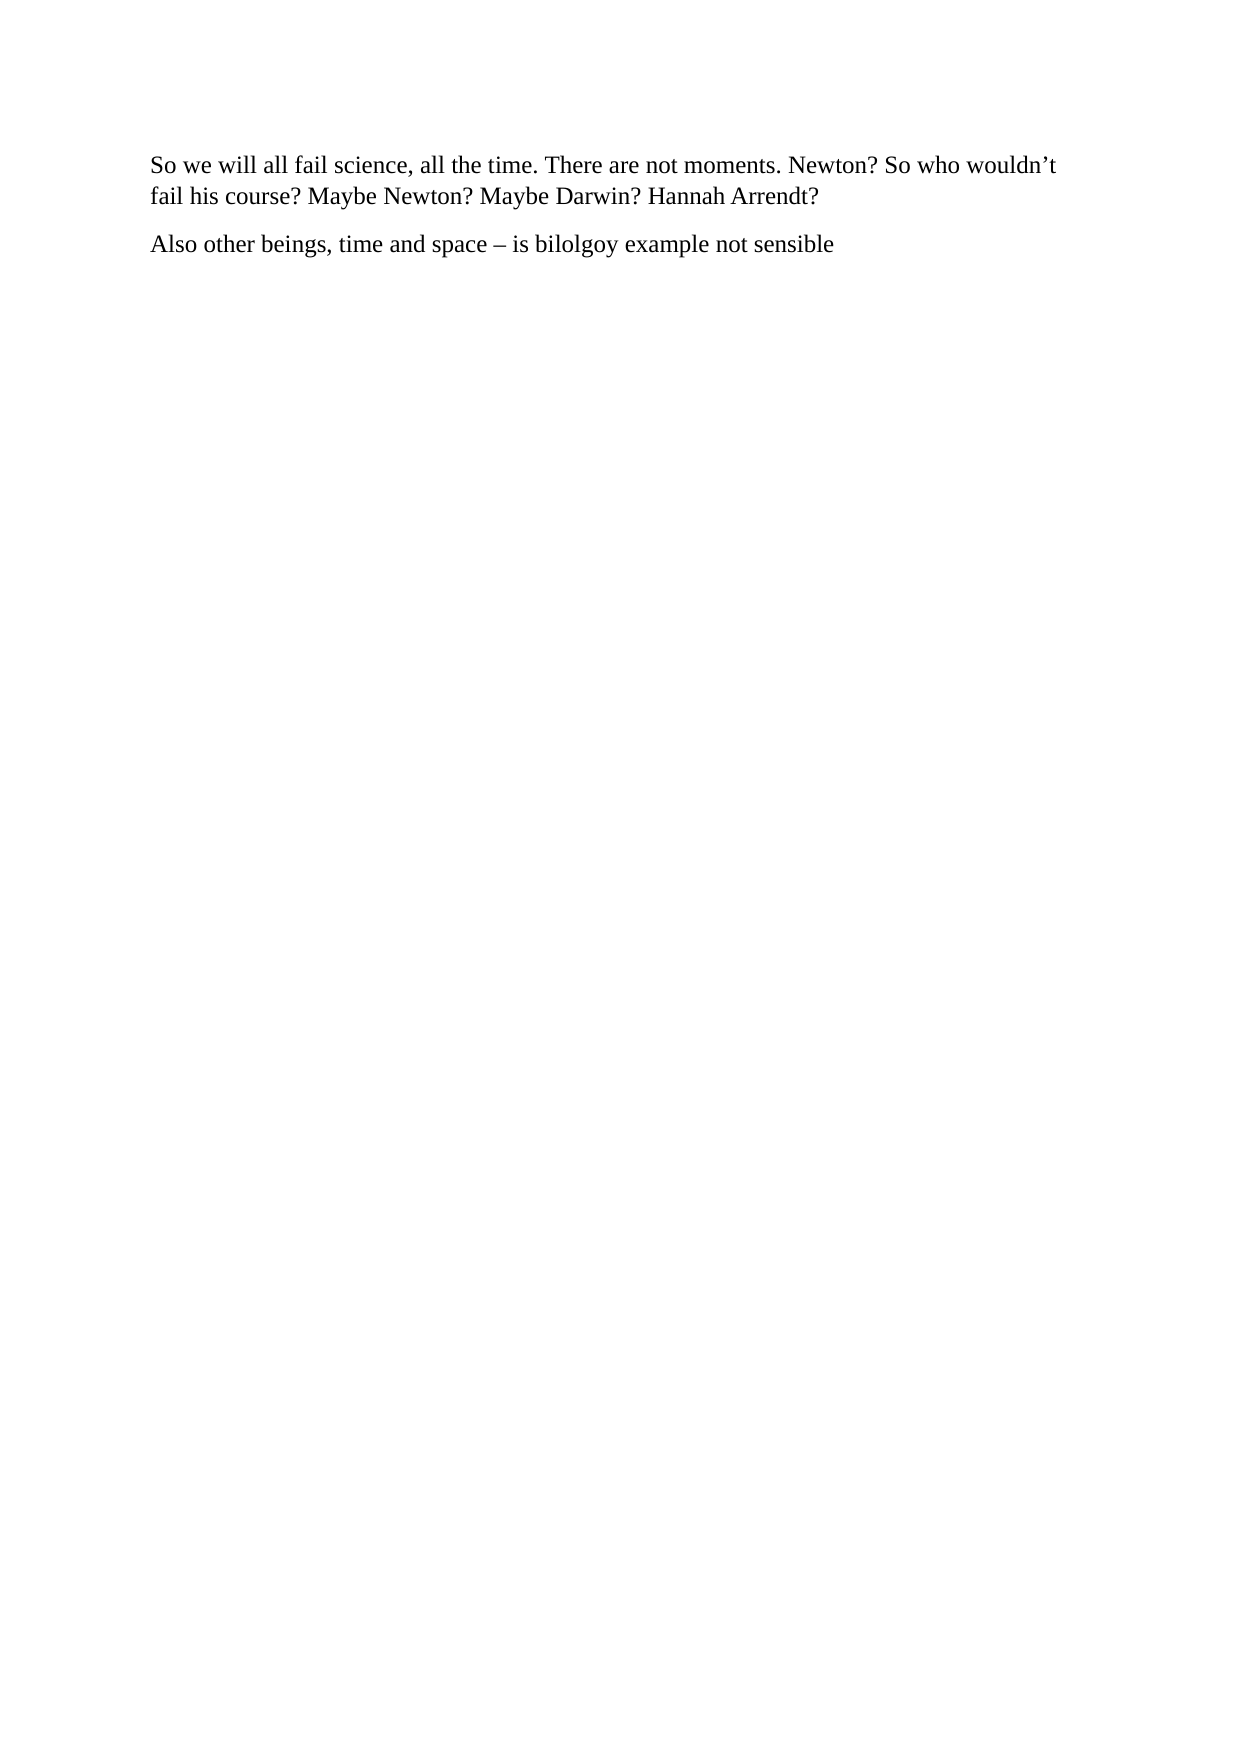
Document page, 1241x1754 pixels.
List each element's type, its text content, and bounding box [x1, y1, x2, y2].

text So we will all fail science, all the time. There are not moments. Newton? So who wouldn’t fail his course? Maybe Newton? Maybe Darwin? Hannah Arrendt? [150, 150, 1090, 210]
text Also other beings, time and space – is bilolgoy example not sensible [150, 229, 1090, 257]
